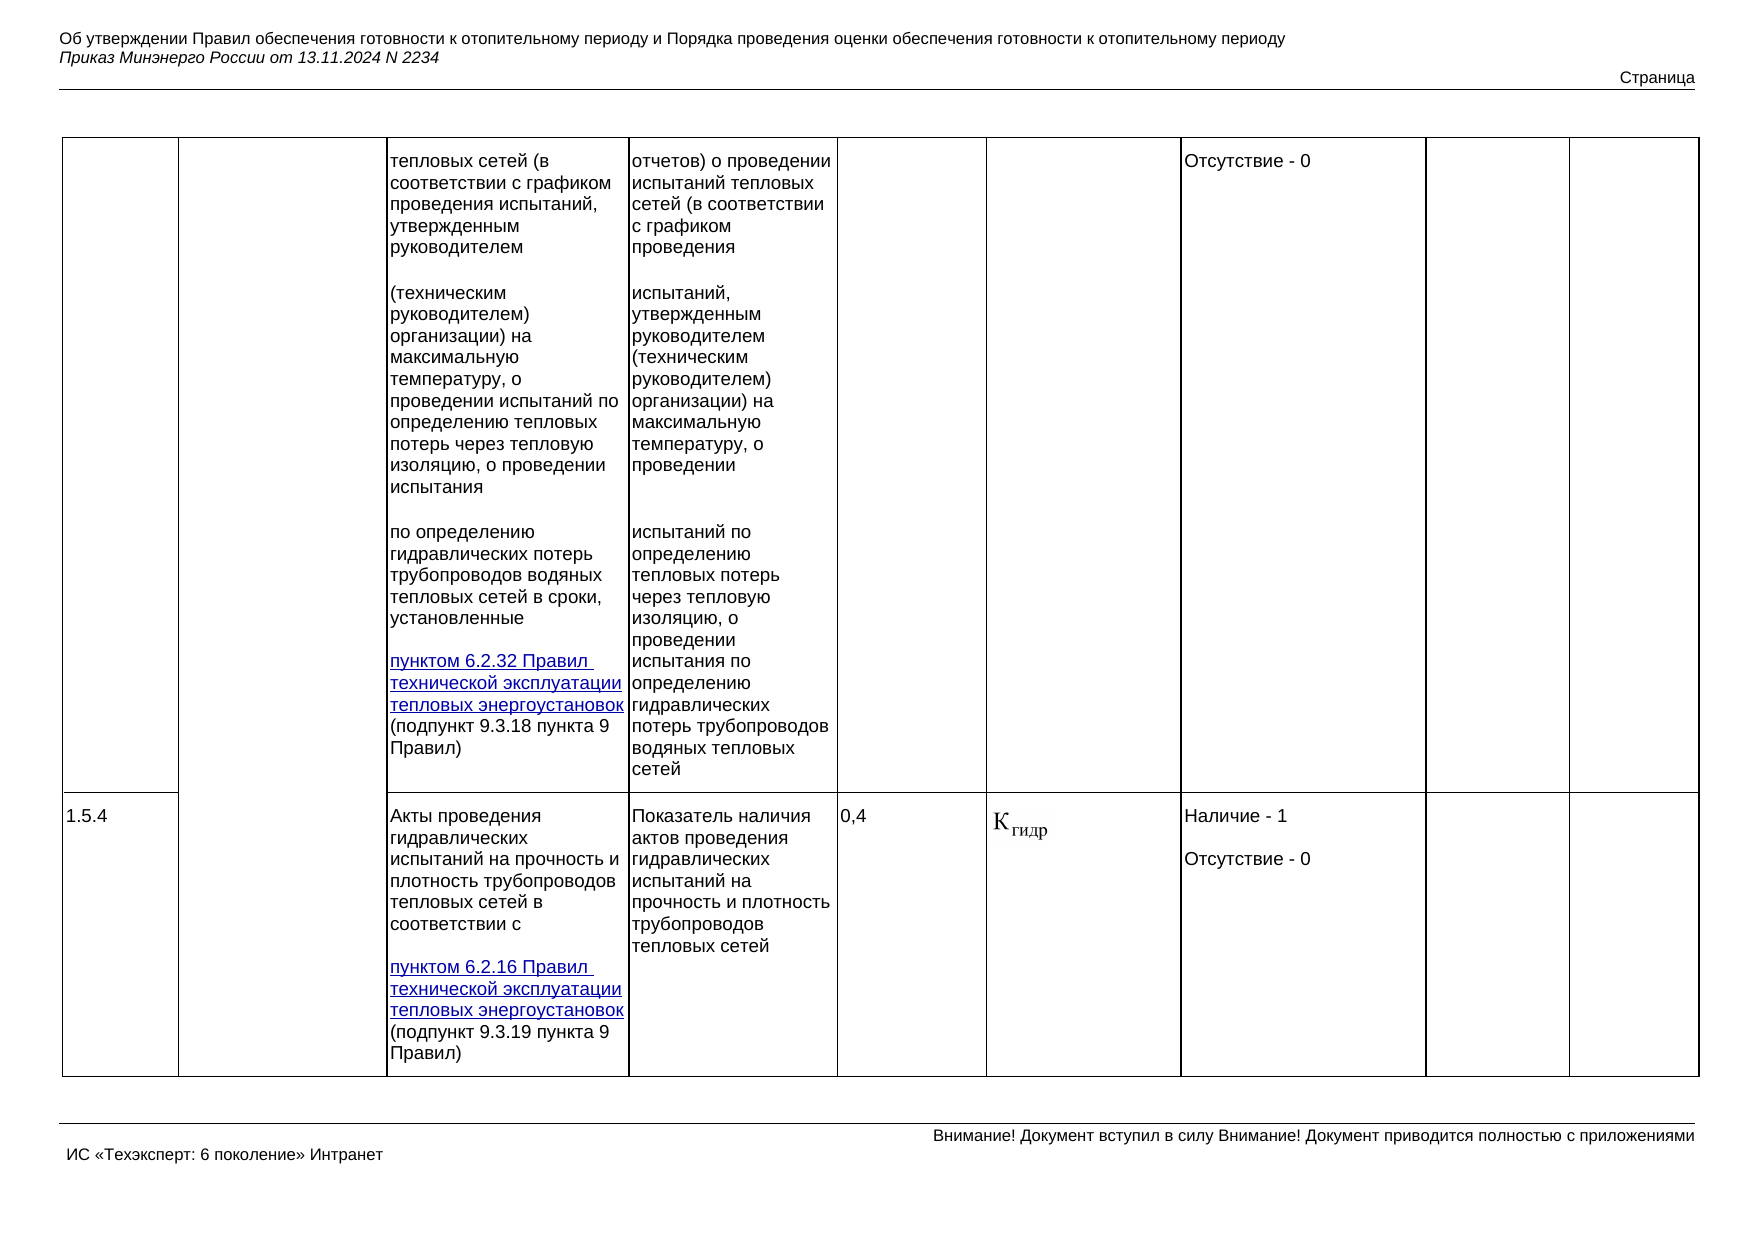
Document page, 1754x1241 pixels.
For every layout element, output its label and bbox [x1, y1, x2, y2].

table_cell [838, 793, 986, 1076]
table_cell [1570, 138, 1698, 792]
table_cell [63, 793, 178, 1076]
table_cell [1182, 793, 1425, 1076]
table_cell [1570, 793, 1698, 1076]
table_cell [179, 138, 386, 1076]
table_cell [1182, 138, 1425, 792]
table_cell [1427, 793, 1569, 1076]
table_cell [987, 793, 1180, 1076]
picture [989, 805, 1053, 844]
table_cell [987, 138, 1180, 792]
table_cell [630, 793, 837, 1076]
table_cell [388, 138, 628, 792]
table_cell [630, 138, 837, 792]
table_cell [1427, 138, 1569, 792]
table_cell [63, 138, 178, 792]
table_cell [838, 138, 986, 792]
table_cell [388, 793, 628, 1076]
